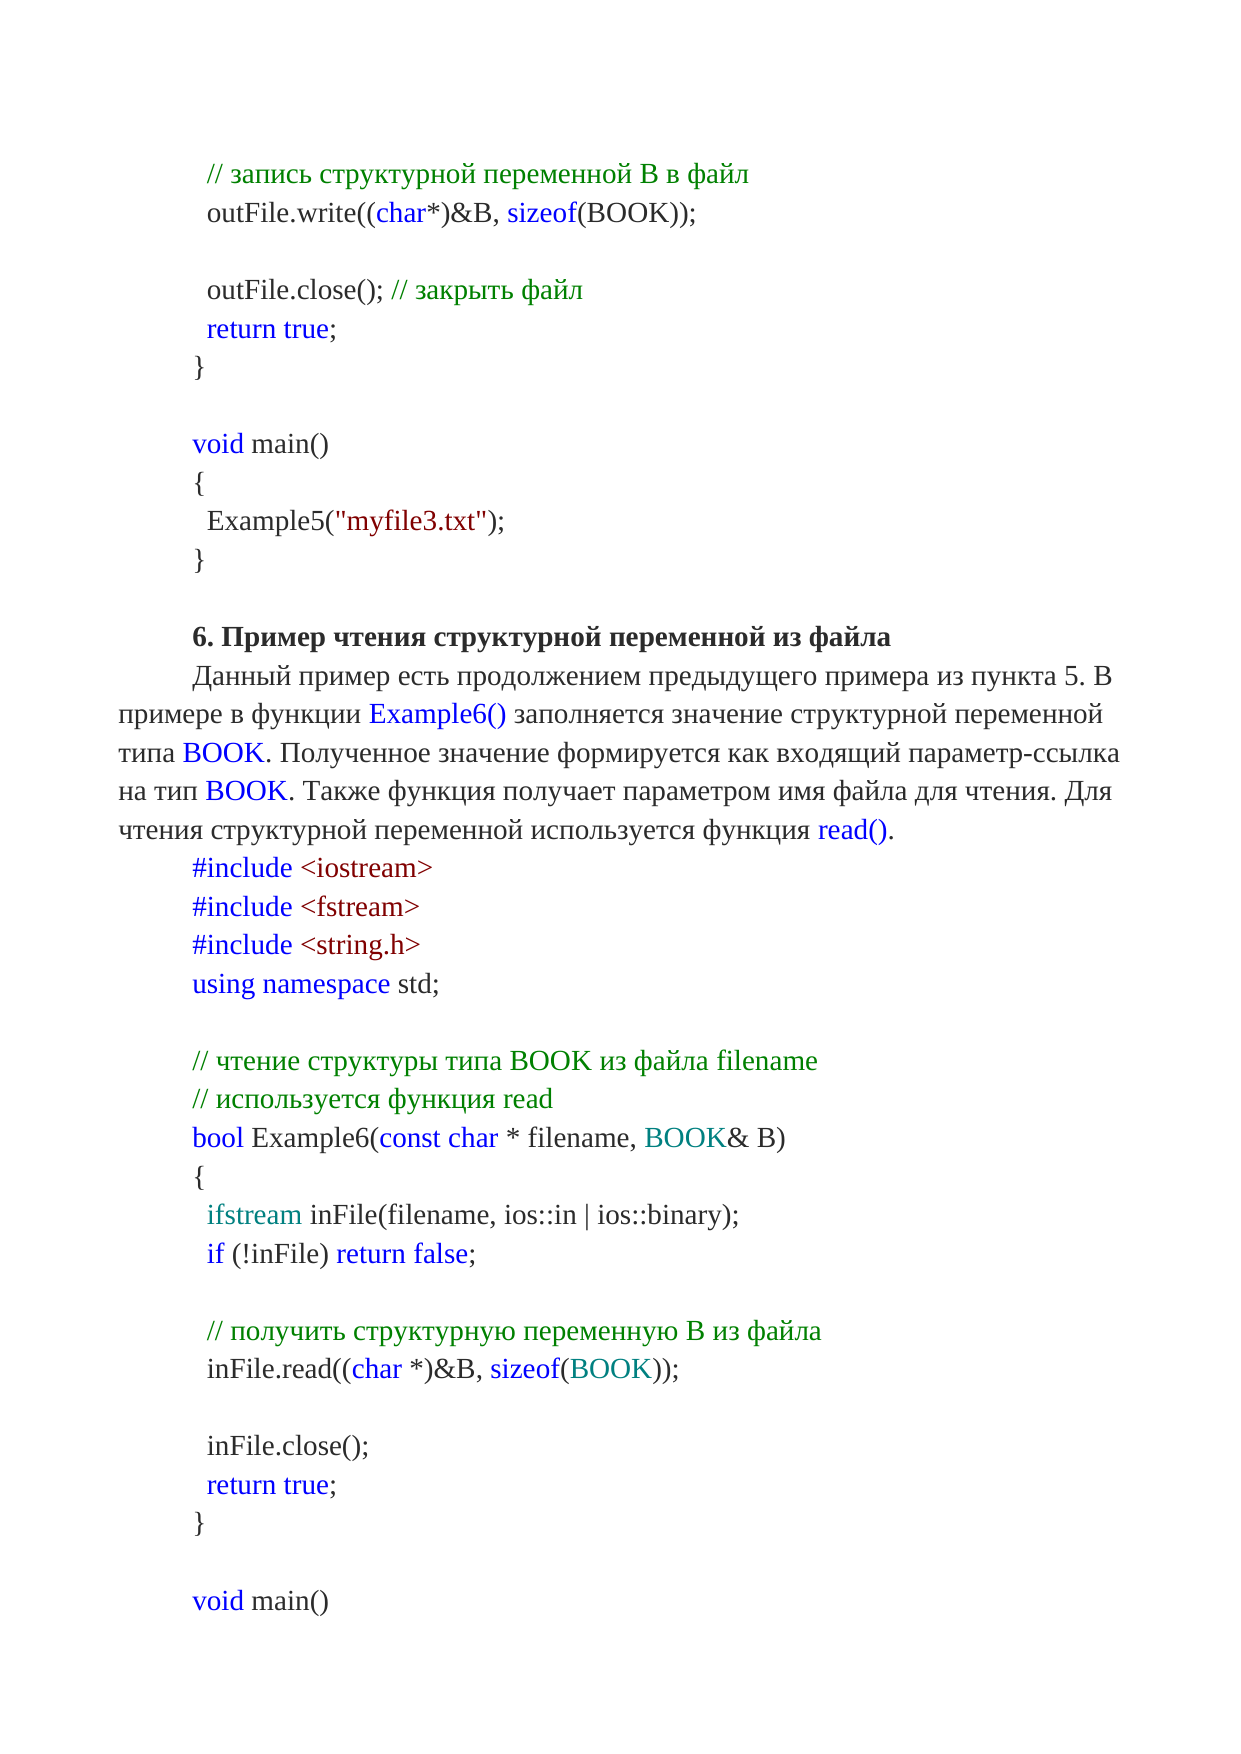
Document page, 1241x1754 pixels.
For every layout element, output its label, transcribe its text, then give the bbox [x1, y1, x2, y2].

text // используется функция read [118, 1082, 1152, 1115]
text } [118, 1506, 1152, 1539]
text } [118, 542, 1152, 576]
text { [118, 465, 1152, 498]
text // чтение структуры типа BOOK из файла filename [118, 1043, 1152, 1077]
text ifstream inFile(filename, ios::in | ios::binary); [118, 1197, 1152, 1231]
text outFile.close(); // закрыть файл [118, 272, 1152, 306]
text Example5("myfile3.txt"); [118, 503, 1152, 537]
text inFile.close(); [118, 1428, 1152, 1462]
text #include <string.h> [118, 927, 1152, 961]
text inFile.read((char *)&B, sizeof(BOOK)); [118, 1351, 1152, 1385]
text #include <fstream> [118, 889, 1152, 922]
text void main() [118, 1583, 1152, 1616]
text bool Example6(const char * filename, BOOK& B) [118, 1120, 1152, 1154]
text outFile.write((char*)&B, sizeof(BOOK)); [118, 195, 1152, 229]
text using namespace std; [118, 966, 1152, 999]
text 6. Пример чтения структурной переменной из файла [118, 619, 1152, 653]
text return true; [118, 311, 1152, 344]
text // запись структурной переменной B в файл [118, 157, 1152, 190]
text } [118, 349, 1152, 383]
text Данный пример есть продолжением предыдущего примера из пункта 5. В примере в функции Example6() заполняется значение структурной переменной типа BOOK. Полученное значение формируется как входящий параметр-ссылка на тип BOOK. Также функция получает параметром имя файла для чтения. Для чтения структурной переменной используется функция read(). [118, 658, 1152, 845]
text // получить структурную переменную B из файла [118, 1313, 1152, 1346]
text { [118, 1159, 1152, 1192]
text if (!inFile) return false; [118, 1236, 1152, 1269]
text return true; [118, 1467, 1152, 1501]
text void main() [118, 426, 1152, 460]
text #include <iostream> [118, 850, 1152, 884]
